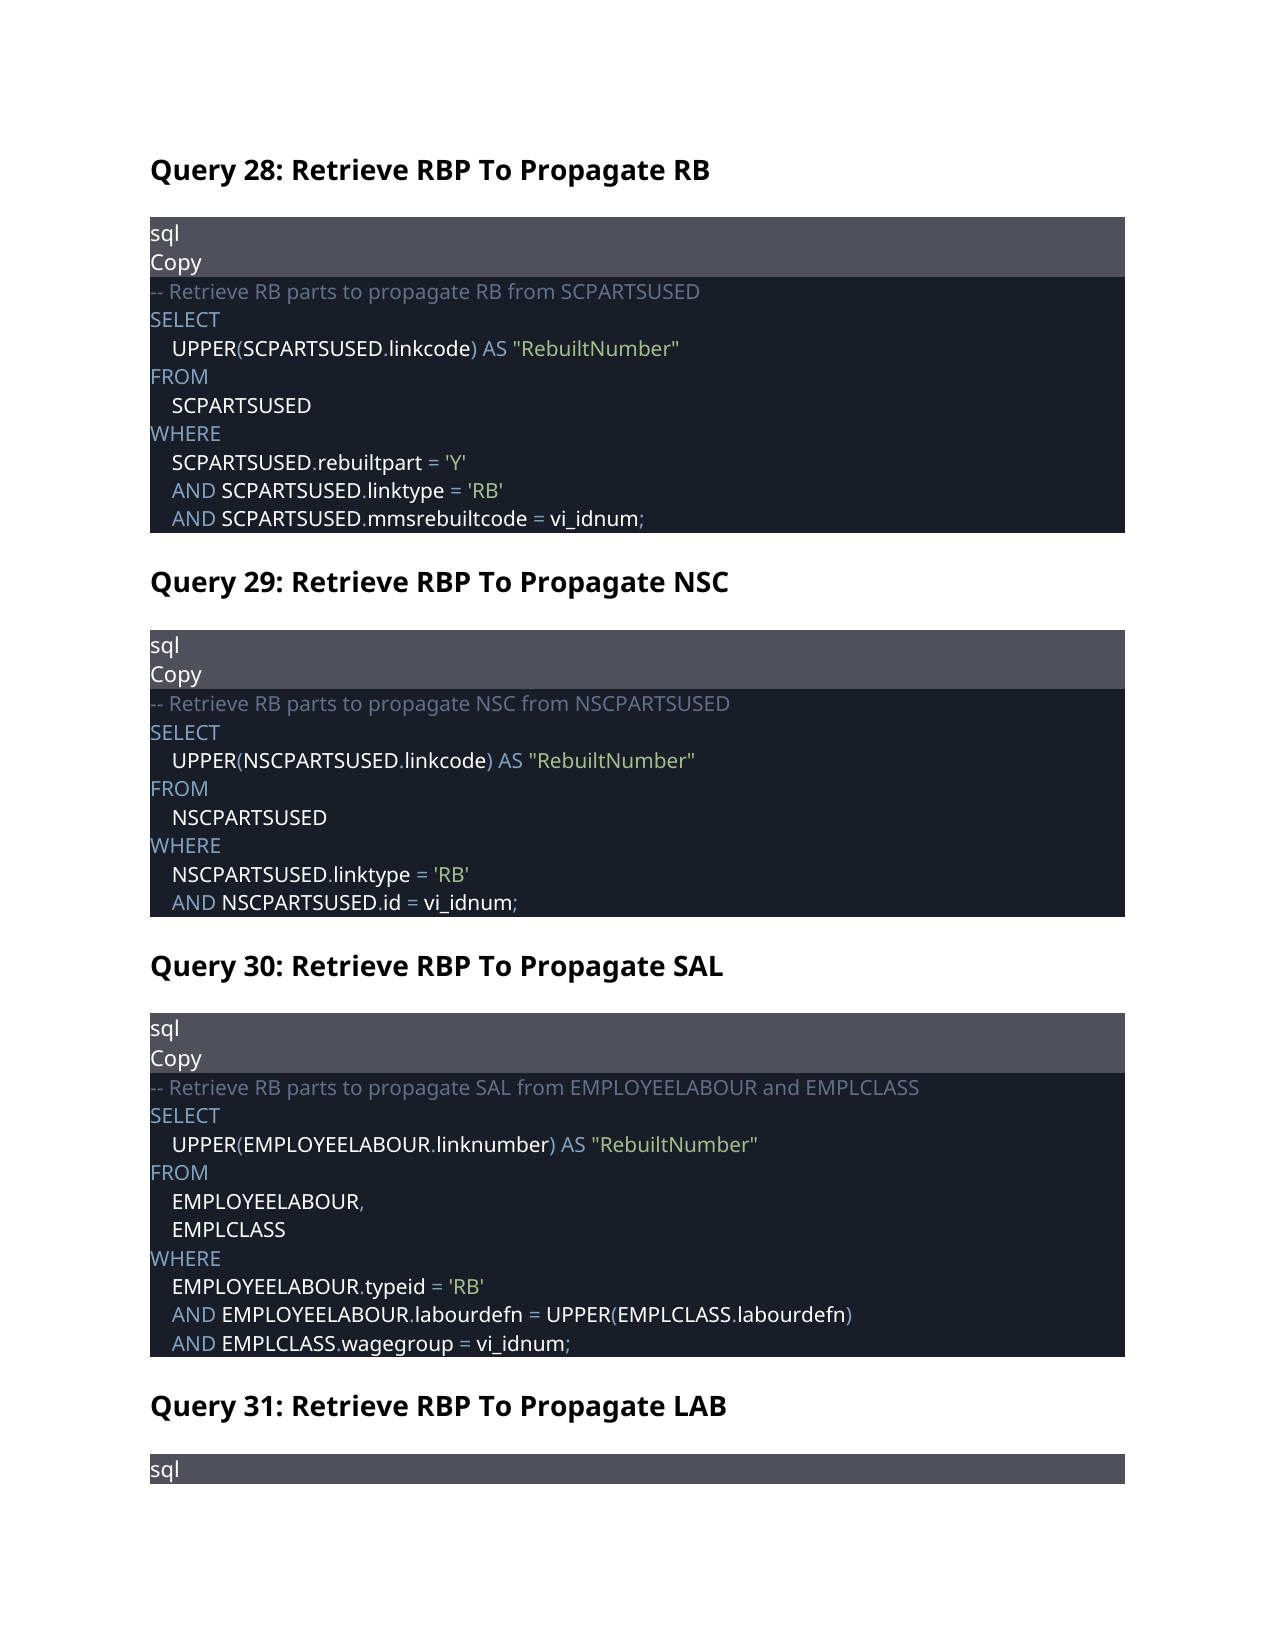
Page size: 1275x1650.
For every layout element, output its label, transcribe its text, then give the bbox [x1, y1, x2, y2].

text SELECT [150, 306, 1125, 334]
text Copy [150, 1043, 1125, 1073]
text FROM [150, 774, 1125, 803]
text Copy [150, 659, 1125, 689]
text UPPER(EMPLOYEELABOUR.linknumber) AS "RebuiltNumber" [150, 1130, 1125, 1158]
text Query 30: Retrieve RBP To Propagate SAL [150, 946, 1125, 984]
text NSCPARTSUSED [150, 803, 1125, 831]
text AND SCPARTSUSED.mmsrebuiltcode = vi_idnum; [150, 504, 1125, 533]
text SELECT [150, 1101, 1125, 1130]
text Query 29: Retrieve RBP To Propagate NSC [150, 562, 1125, 601]
text WHERE [150, 1244, 1125, 1272]
text UPPER(NSCPARTSUSED.linkcode) AS "RebuiltNumber" [150, 746, 1125, 774]
text AND EMPLOYEELABOUR.labourdefn = UPPER(EMPLCLASS.labourdefn) [150, 1301, 1125, 1329]
text -- Retrieve RB parts to propagate RB from SCPARTSUSED [150, 277, 1125, 306]
text sql [150, 630, 1125, 659]
text EMPLOYEELABOUR, [150, 1187, 1125, 1215]
text sql [150, 1013, 1125, 1043]
text -- Retrieve RB parts to propagate SAL from EMPLOYEELABOUR and EMPLCLASS [150, 1073, 1125, 1101]
text Query 28: Retrieve RBP To Propagate RB [150, 150, 1125, 188]
text EMPLOYEELABOUR.typeid = 'RB' [150, 1272, 1125, 1301]
text AND SCPARTSUSED.linktype = 'RB' [150, 476, 1125, 504]
text EMPLCLASS [150, 1215, 1125, 1244]
text SELECT [150, 718, 1125, 746]
text WHERE [150, 831, 1125, 860]
text sql [150, 1454, 1125, 1484]
text Query 31: Retrieve RBP To Propagate LAB [150, 1387, 1125, 1425]
text AND NSCPARTSUSED.id = vi_idnum; [150, 888, 1125, 917]
text -- Retrieve RB parts to propagate NSC from NSCPARTSUSED [150, 689, 1125, 718]
text UPPER(SCPARTSUSED.linkcode) AS "RebuiltNumber" [150, 334, 1125, 362]
text AND EMPLCLASS.wagegroup = vi_idnum; [150, 1329, 1125, 1357]
text SCPARTSUSED [150, 391, 1125, 419]
text Copy [150, 247, 1125, 277]
text SCPARTSUSED.rebuiltpart = 'Y' [150, 448, 1125, 476]
text sql [150, 217, 1125, 247]
text NSCPARTSUSED.linktype = 'RB' [150, 860, 1125, 888]
text FROM [150, 362, 1125, 391]
text FROM [150, 1158, 1125, 1187]
text WHERE [150, 419, 1125, 448]
